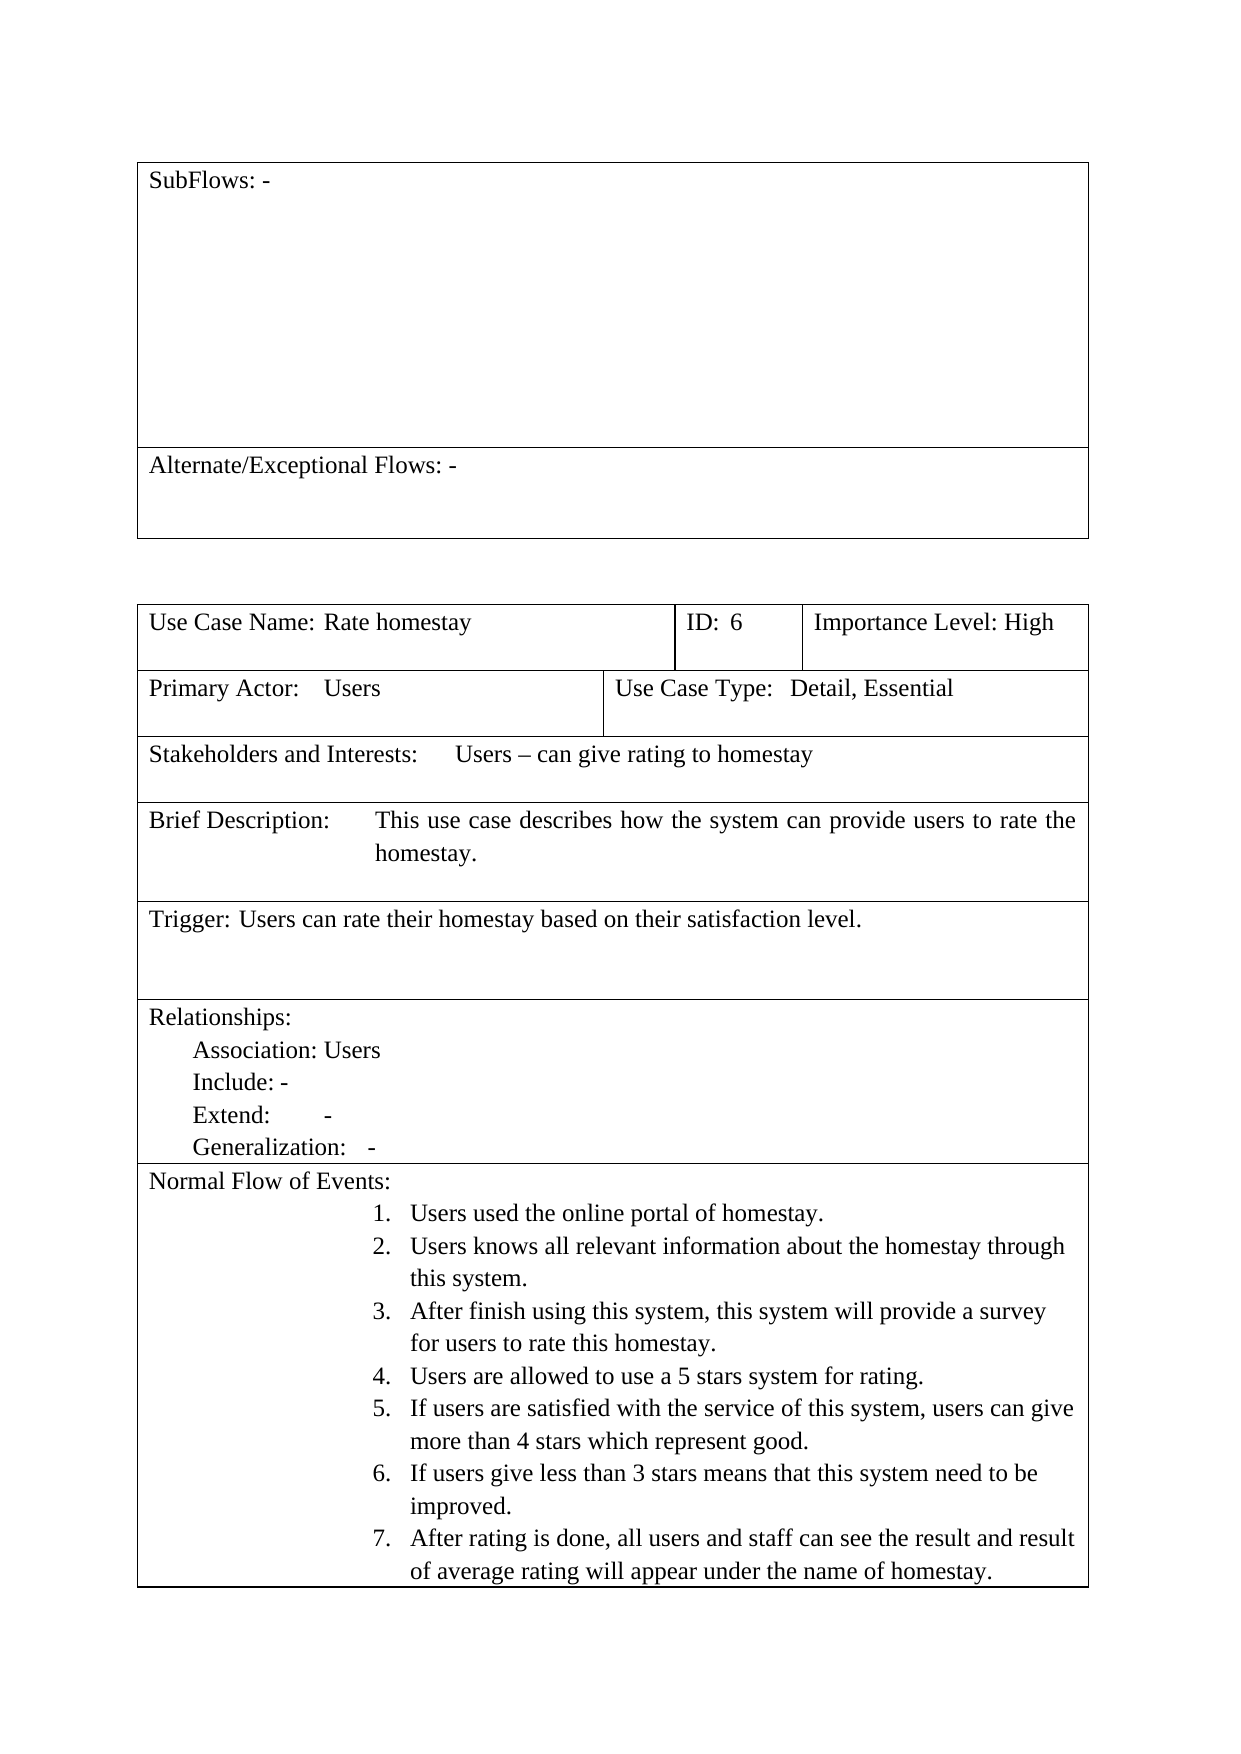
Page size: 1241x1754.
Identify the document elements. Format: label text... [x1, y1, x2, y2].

table_cell Alternate/Exceptional Flows: - [138, 448, 1088, 538]
table_cell Use Case Type: Detail, Essential [604, 671, 1088, 736]
table_cell Relationships: Association: Users Include: - Extend: - Generalization: - [138, 1000, 1088, 1163]
table_cell Stakeholders and Interests: Users – can give rating to homestay [138, 737, 1088, 802]
table_cell Trigger: Users can rate their homestay based on their satisfaction level. [138, 902, 1088, 999]
table_cell SubFlows: - [138, 163, 1088, 447]
table_header ID: 6 [676, 605, 802, 670]
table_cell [138, 1164, 1088, 1586]
table_cell Brief Description: This use case describes how the system can provide users to rate the homestay. [138, 803, 1088, 901]
table_header Importance Level: High [803, 605, 1088, 670]
table_header Use Case Name: Rate homestay [138, 605, 674, 670]
table_cell Primary Actor: Users [138, 671, 603, 736]
